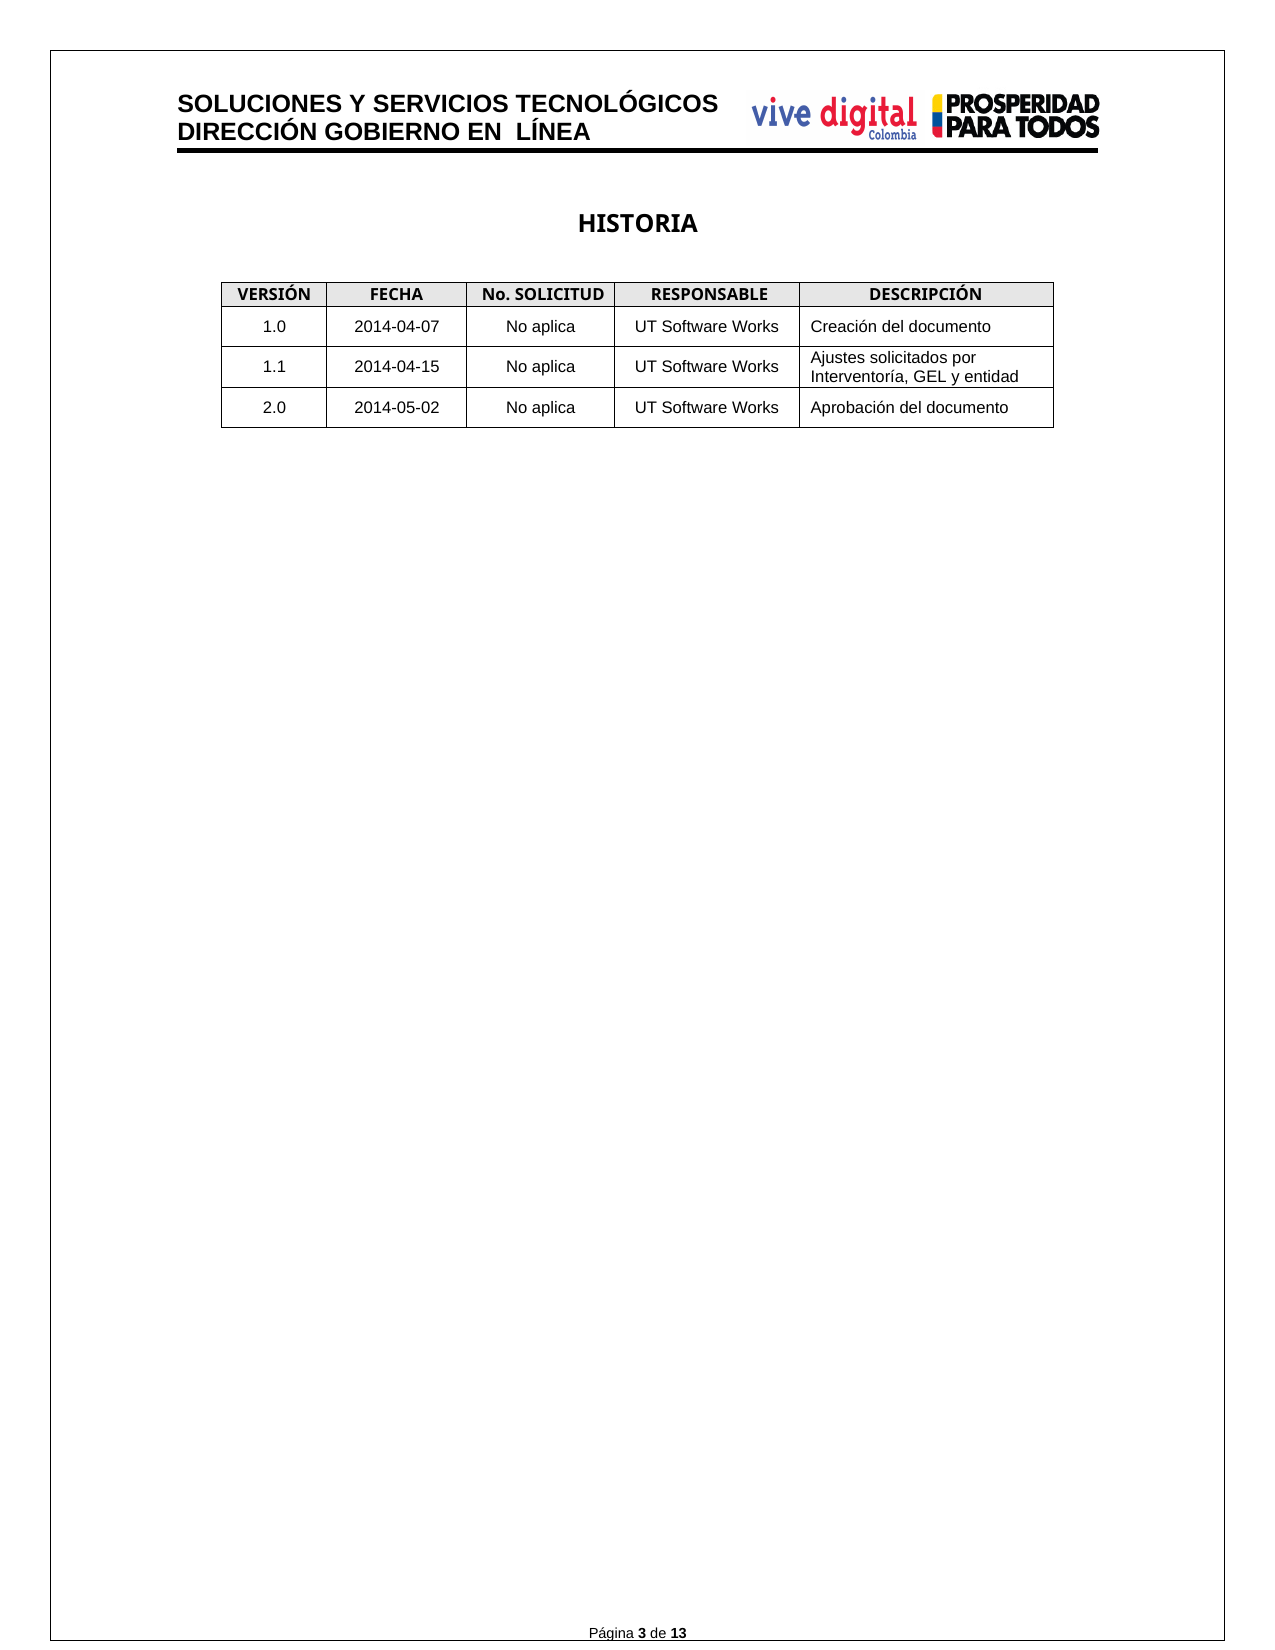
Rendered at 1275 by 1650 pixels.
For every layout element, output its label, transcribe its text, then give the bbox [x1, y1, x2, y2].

table_header DESCRIPCIÓN [800, 283, 1053, 306]
table_cell 1.0 [222, 307, 326, 346]
table_cell No aplica [467, 307, 614, 346]
table_cell No aplica [467, 388, 614, 427]
table_header VERSIÓN [222, 283, 326, 306]
table_header No. SOLICITUD [467, 283, 614, 306]
table_cell 2014-04-07 [327, 307, 466, 346]
table_cell 2.0 [222, 388, 326, 427]
table_cell UT Software Works [615, 347, 799, 387]
picture [746, 87, 1107, 146]
text HISTORIA [177, 206, 1098, 240]
table_cell 2014-04-15 [327, 347, 466, 387]
table_cell Creación del documento [800, 307, 1053, 346]
table_cell No aplica [467, 347, 614, 387]
table_header RESPONSABLE [615, 283, 799, 306]
table_cell 1.1 [222, 347, 326, 387]
table_cell 2014-05-02 [327, 388, 466, 427]
table_cell UT Software Works [615, 388, 799, 427]
table_cell UT Software Works [615, 307, 799, 346]
table_cell Aprobación del documento [800, 388, 1053, 427]
table_header FECHA [327, 283, 466, 306]
table_cell Ajustes solicitados por Interventoría, GEL y entidad [800, 347, 1053, 387]
